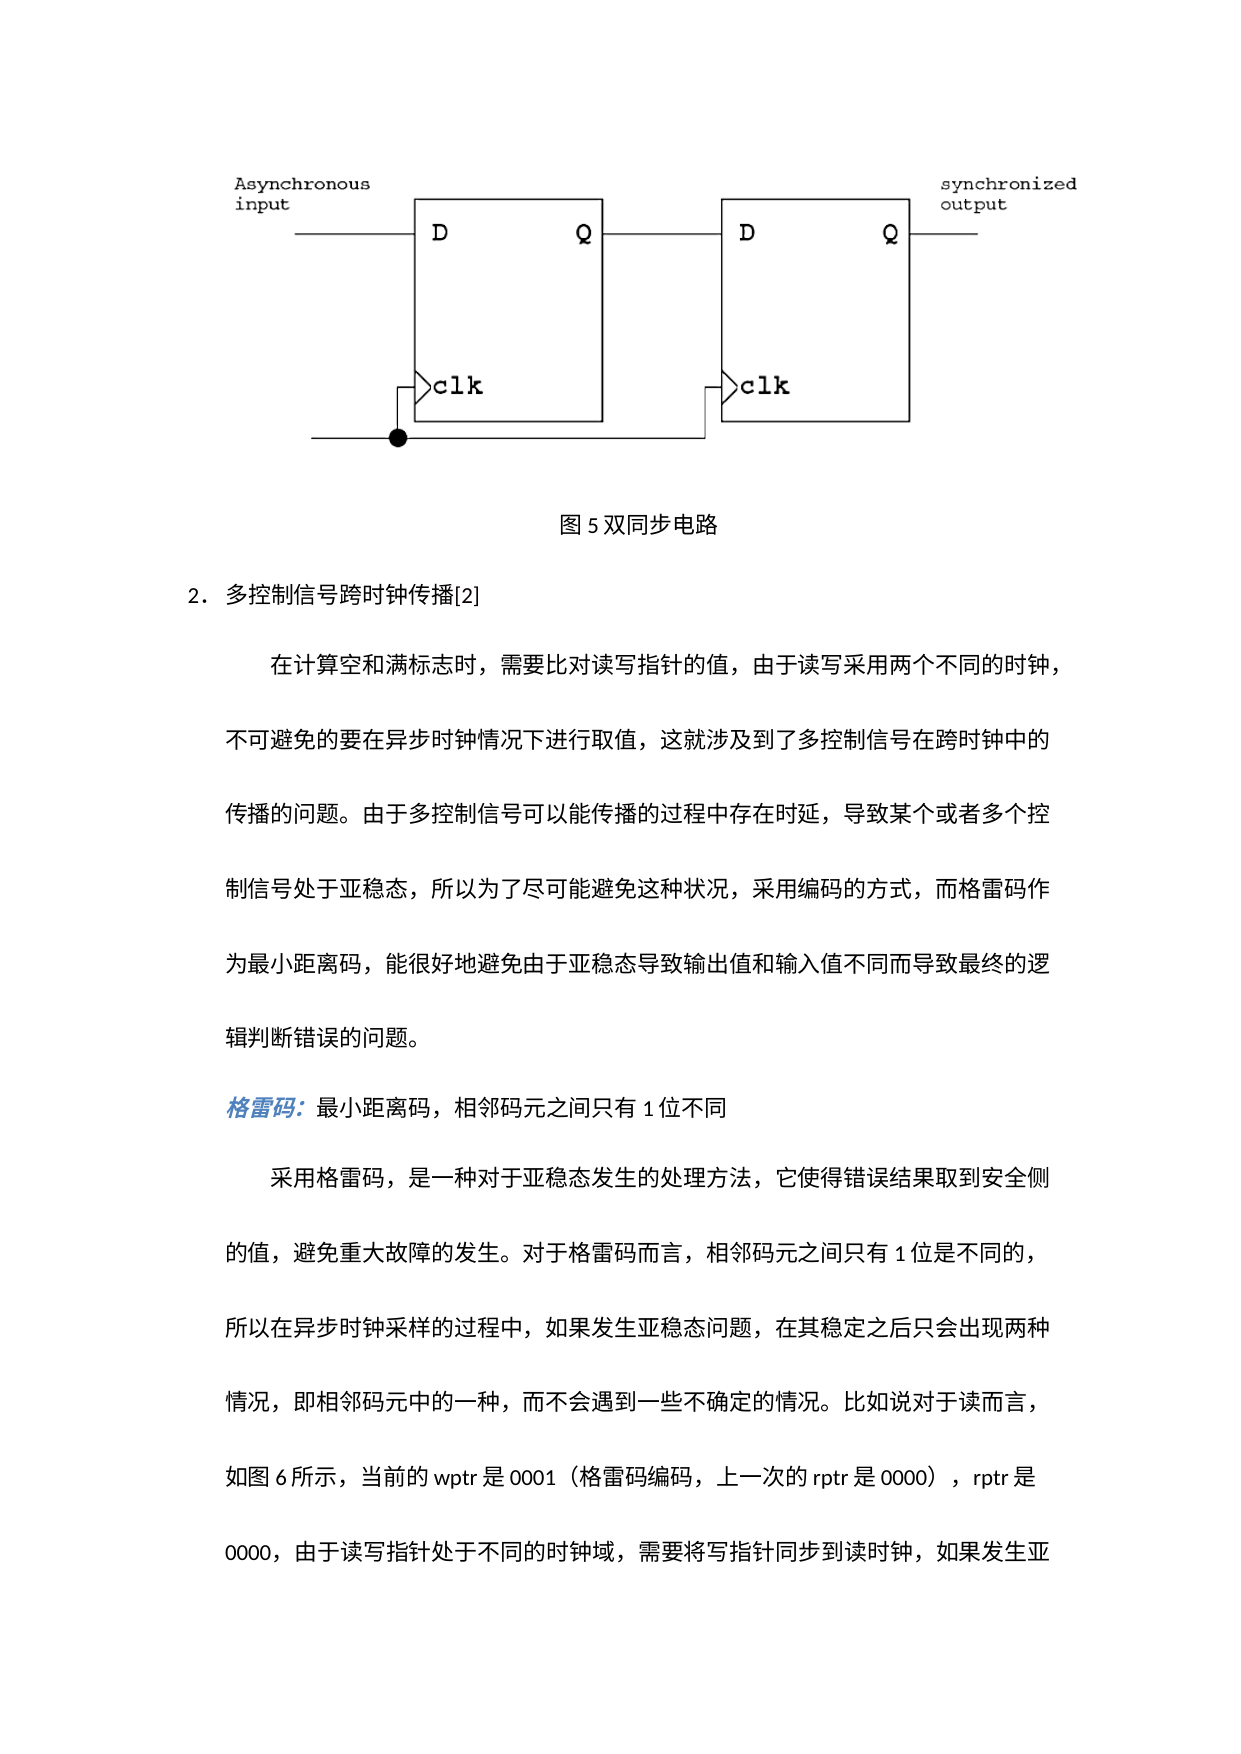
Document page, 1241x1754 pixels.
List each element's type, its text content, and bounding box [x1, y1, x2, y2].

list 图5 双同步电路 [225, 491, 1053, 556]
picture [225, 161, 1091, 463]
list 多控制信号跨时钟传播[2] [187, 561, 1053, 626]
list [225, 1144, 1053, 1583]
list 在计算空和满标志时，需要比对读写指针的值，由于读写采用两个不同的时钟，不可避免的要在异步时钟情况下进行取值，这就涉及到了多控制信号在跨时钟中的传播的问题。由于多控制信号可以能传播的过程中存在时延，导致某个或者多个控制信号处于亚稳态，所以为了尽可能避免这种状况，采用编码的方式，而格雷码作为最小距离码，能很好地避免由于亚稳态导致输出值和输入值不同而导致最终的逻辑判断错误的问题。 [225, 631, 1053, 1069]
list 格雷码：最小距离码，相邻码元之间只有1位不同 [225, 1074, 1053, 1139]
